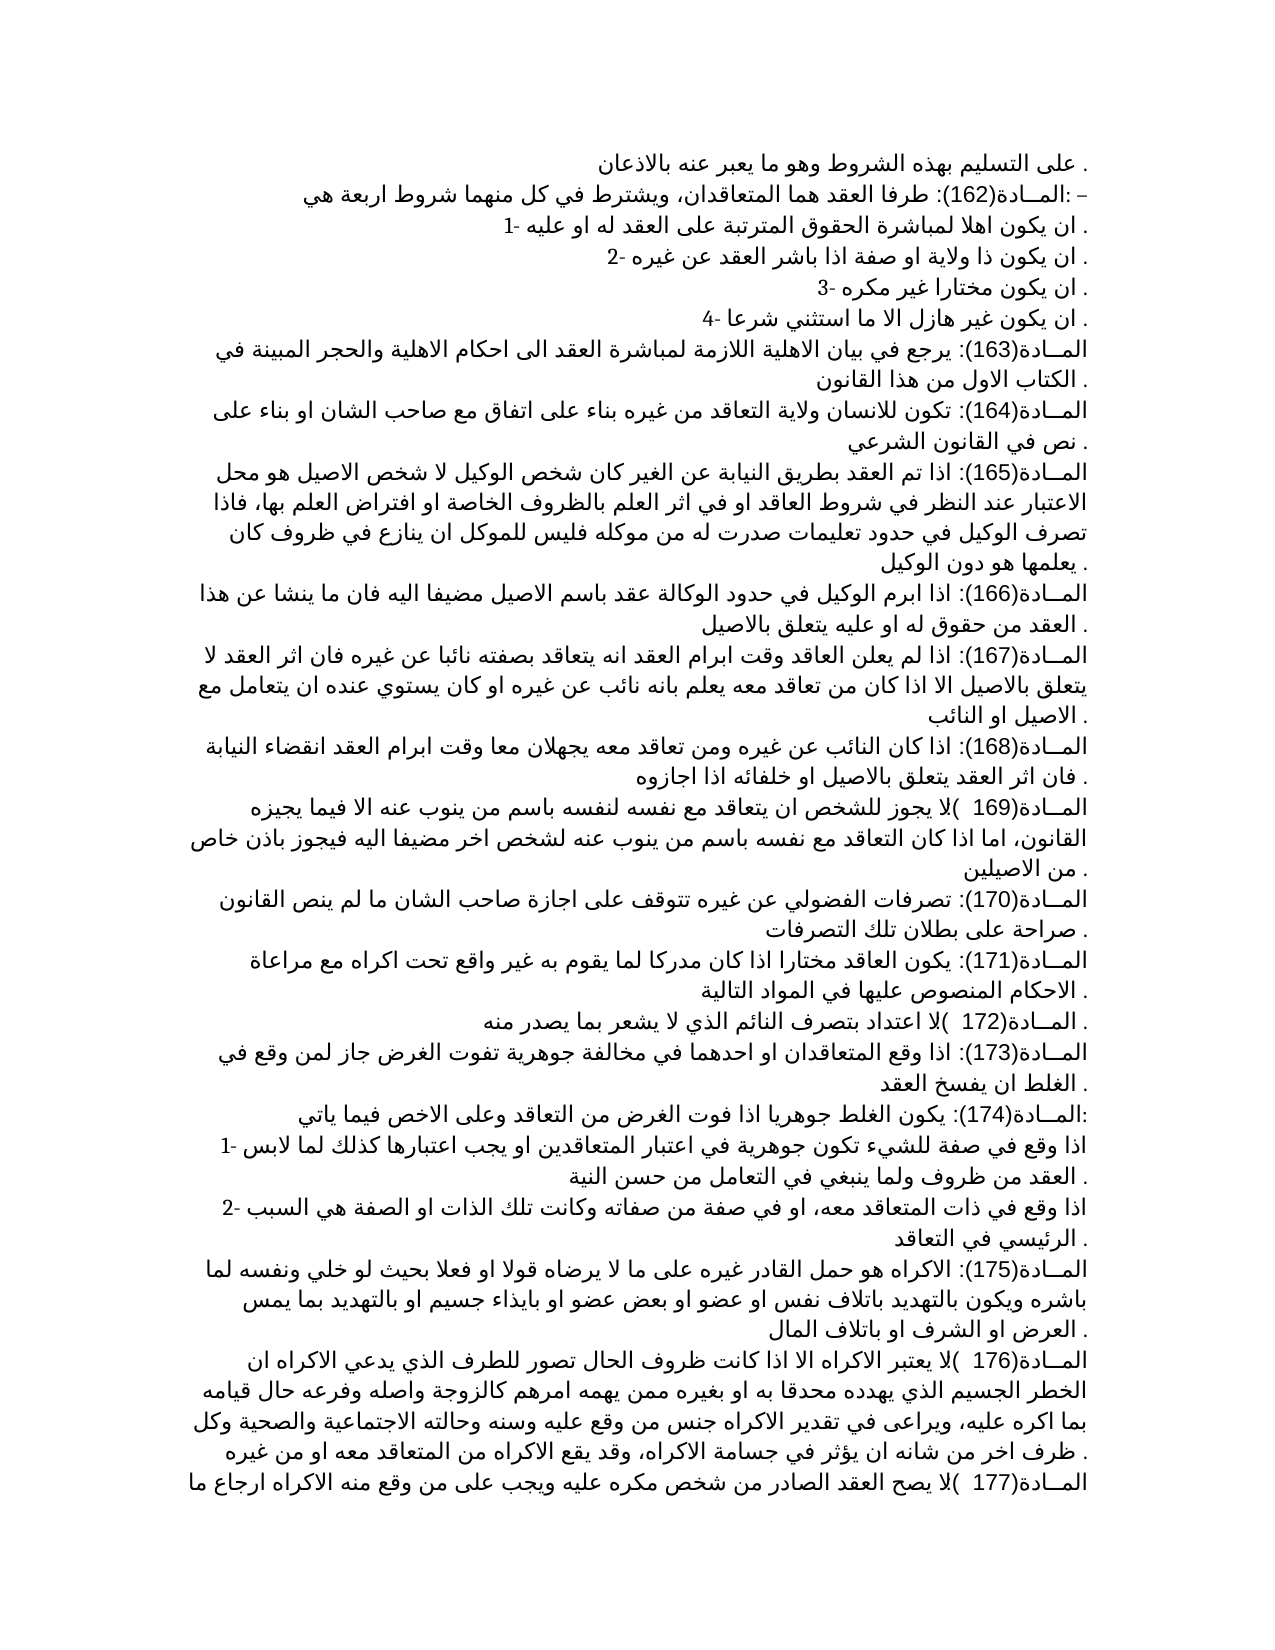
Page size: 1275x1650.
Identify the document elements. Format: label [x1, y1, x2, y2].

text [187, 150, 1087, 1495]
